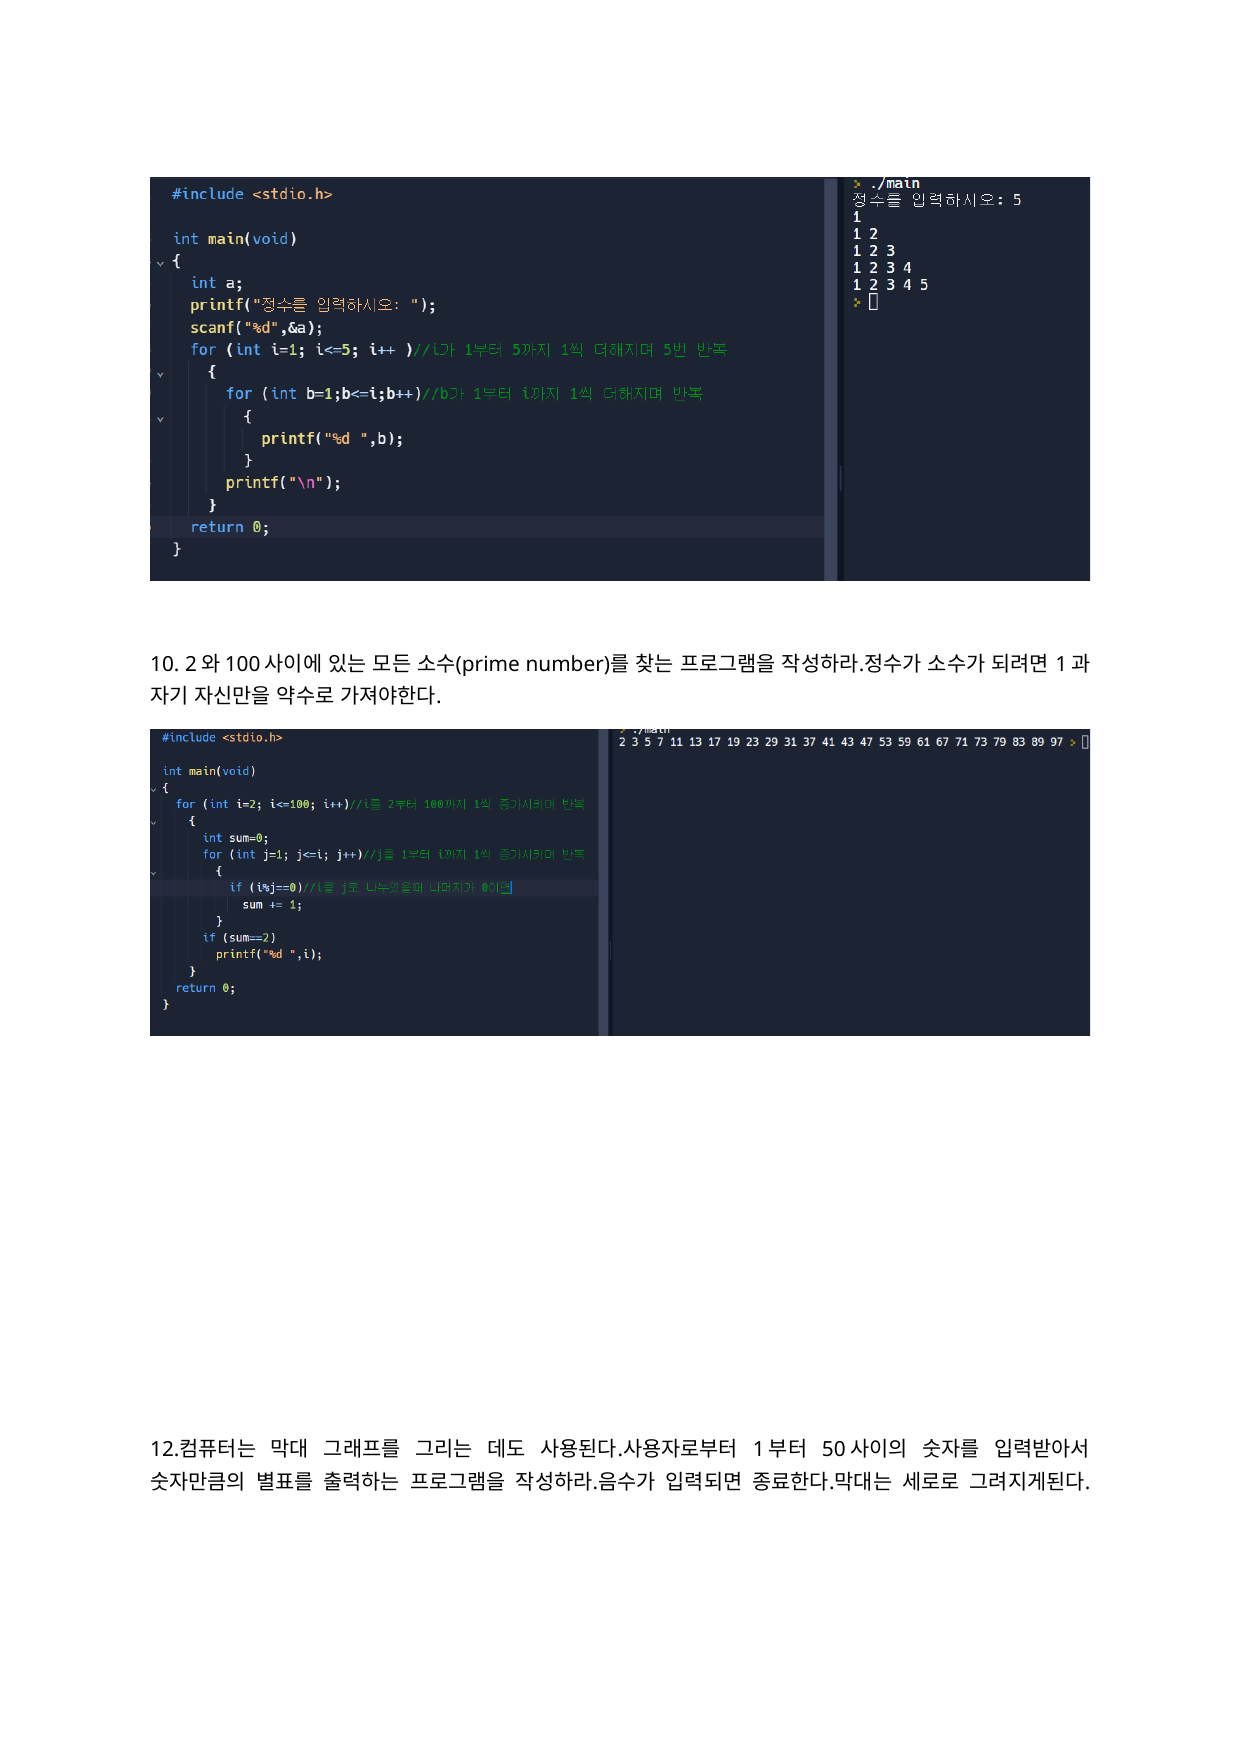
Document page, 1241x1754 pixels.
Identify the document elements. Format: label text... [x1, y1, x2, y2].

picture [150, 177, 1091, 581]
text 12.컴퓨터는 막대 그래프를 그리는 데도 사용된다.사용자로부터 1부터 50사이의 숫자를 입력받아서 숫자만큼의 별표를 출력하는 프로그램을 작성하라.음수가 입력되면 종료한다.막대는 세로로 그려지게된다. [150, 1432, 1090, 1495]
picture [150, 729, 1091, 1036]
text 10. 2와100사이에 있는 모든 소수(prime number)를 찾는 프로그램을 작성하라.정수가 소수가 되려면 1과 자기 자신만을 약수로 가져야한다. [150, 647, 1090, 710]
